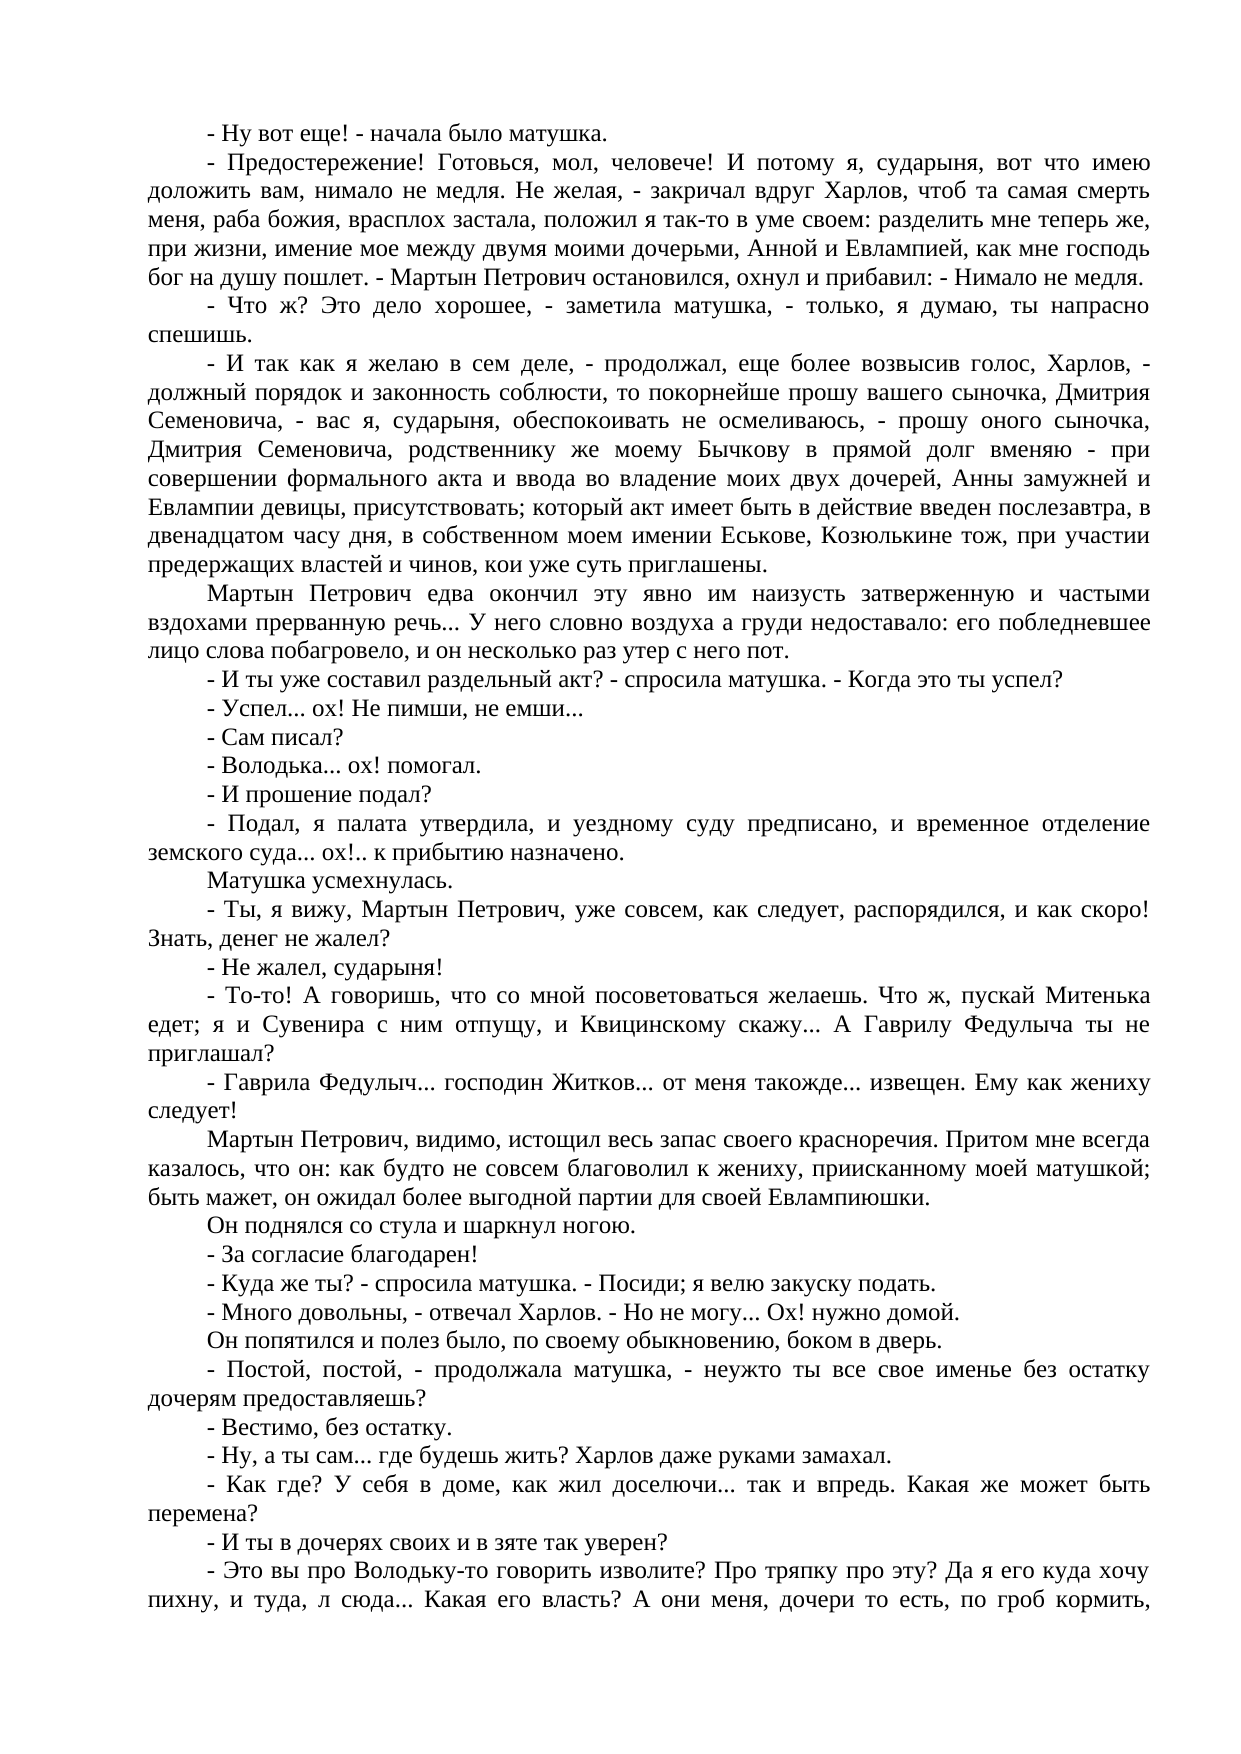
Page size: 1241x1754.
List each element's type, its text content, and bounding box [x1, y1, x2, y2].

text - И так как я желаю в сем деле, - продолжал, еще более возвысив голос, Харлов, - должный порядок и законность соблюсти, то покорнейше прошу вашего сыночка, Дмитрия Семеновича, - вас я, сударыня, обеспокоивать не осмеливаюсь, - прошу оного сыночка, Дмитрия Семеновича, родственнику же моему Бычкову в прямой долг вменяю - при совершении формального акта и ввода во владение моих двух дочерей, Анны замужней и Евлампии девицы, присутствовать; который акт имеет быть в действие введен послезавтра, в двенадцатом часу дня, в собственном моем имении Еськове, Козюлькине тож, при участии предержащих властей и чинов, кои уже суть приглашены. [148, 348, 1152, 578]
text Он поднялся со стула и шаркнул ногою. [148, 1211, 1152, 1239]
text - Что ж? Это дело хорошее, - заметила матушка, - только, я думаю, ты напрасно спешишь. [148, 291, 1152, 348]
text - Постой, постой, - продолжала матушка, - неужто ты все свое именье без остатку дочерям предоставляешь? [148, 1354, 1152, 1412]
text - И ты уже составил раздельный акт? - спросила матушка. - Когда это ты успел? [148, 664, 1152, 693]
text - Куда же ты? - спросила матушка. - Посиди; я велю закуску подать. [148, 1268, 1152, 1297]
text - Володька... ох! помогал. [148, 751, 1152, 779]
text - И ты в дочерях своих и в зяте так уверен? [148, 1527, 1152, 1556]
text - Вестимо, без остатку. [148, 1412, 1152, 1441]
text Матушка усмехнулась. [148, 866, 1152, 894]
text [148, 1556, 1152, 1613]
text - Сам писал? [148, 722, 1152, 751]
text - Ну, а ты сам... где будешь жить? Харлов даже руками замахал. [148, 1441, 1152, 1469]
text - Много довольны, - отвечал Харлов. - Но не могу... Ох! нужно домой. [148, 1297, 1152, 1326]
text - Предостережение! Готовься, мол, человече! И потому я, сударыня, вот что имею доложить вам, нимало не медля. Не желая, - закричал вдруг Харлов, чтоб та самая смерть меня, раба божия, врасплох застала, положил я так-то в уме своем: разделить мне теперь же, при жизни, имение мое между двумя моими дочерьми, Анной и Евлампией, как мне господь бог на душу пошлет. - Мартын Петрович остановился, охнул и прибавил: - Нимало не медля. [148, 147, 1152, 291]
text - То-то! А говоришь, что со мной посоветоваться желаешь. Что ж, пускай Митенька едет; я и Сувенира с ним отпущу, и Квицинскому скажу... А Гаврилу Федулыча ты не приглашал? [148, 981, 1152, 1067]
text - Как где? У себя в доме, как жил доселючи... так и впредь. Какая же может быть перемена? [148, 1469, 1152, 1527]
text Мартын Петрович, видимо, истощил весь запас своего красноречия. Притом мне всегда казалось, что он: как будто не совсем благоволил к жениху, приисканному моей матушкой; быть мажет, он ожидал более выгодной партии для своей Евлампиюшки. [148, 1124, 1152, 1211]
text - Подал, я палата утвердила, и уездному суду предписано, и временное отделение земского суда... ох!.. к прибытию назначено. [148, 808, 1152, 866]
text - Ты, я вижу, Мартын Петрович, уже совсем, как следует, распорядился, и как скоро! Знать, денег не жалел? [148, 894, 1152, 952]
text Он попятился и полез было, по своему обыкновению, боком в дверь. [148, 1326, 1152, 1354]
text - Ну вот еще! - начала было матушка. [148, 118, 1152, 147]
text - Гаврила Федулыч... господин Житков... от меня такожде... извещен. Ему как жениху следует! [148, 1067, 1152, 1124]
text - Успел... ох! Не пимши, не емши... [148, 693, 1152, 722]
text - За согласие благодарен! [148, 1239, 1152, 1268]
text - И прошение подал? [148, 779, 1152, 808]
text - Не жалел, сударыня! [148, 952, 1152, 981]
text Мартын Петрович едва окончил эту явно им наизусть затверженную и частыми вздохами прерванную речь... У него словно воздуха а груди недоставало: его побледневшее лицо слова побагровело, и он несколько раз утер с него пот. [148, 578, 1152, 664]
